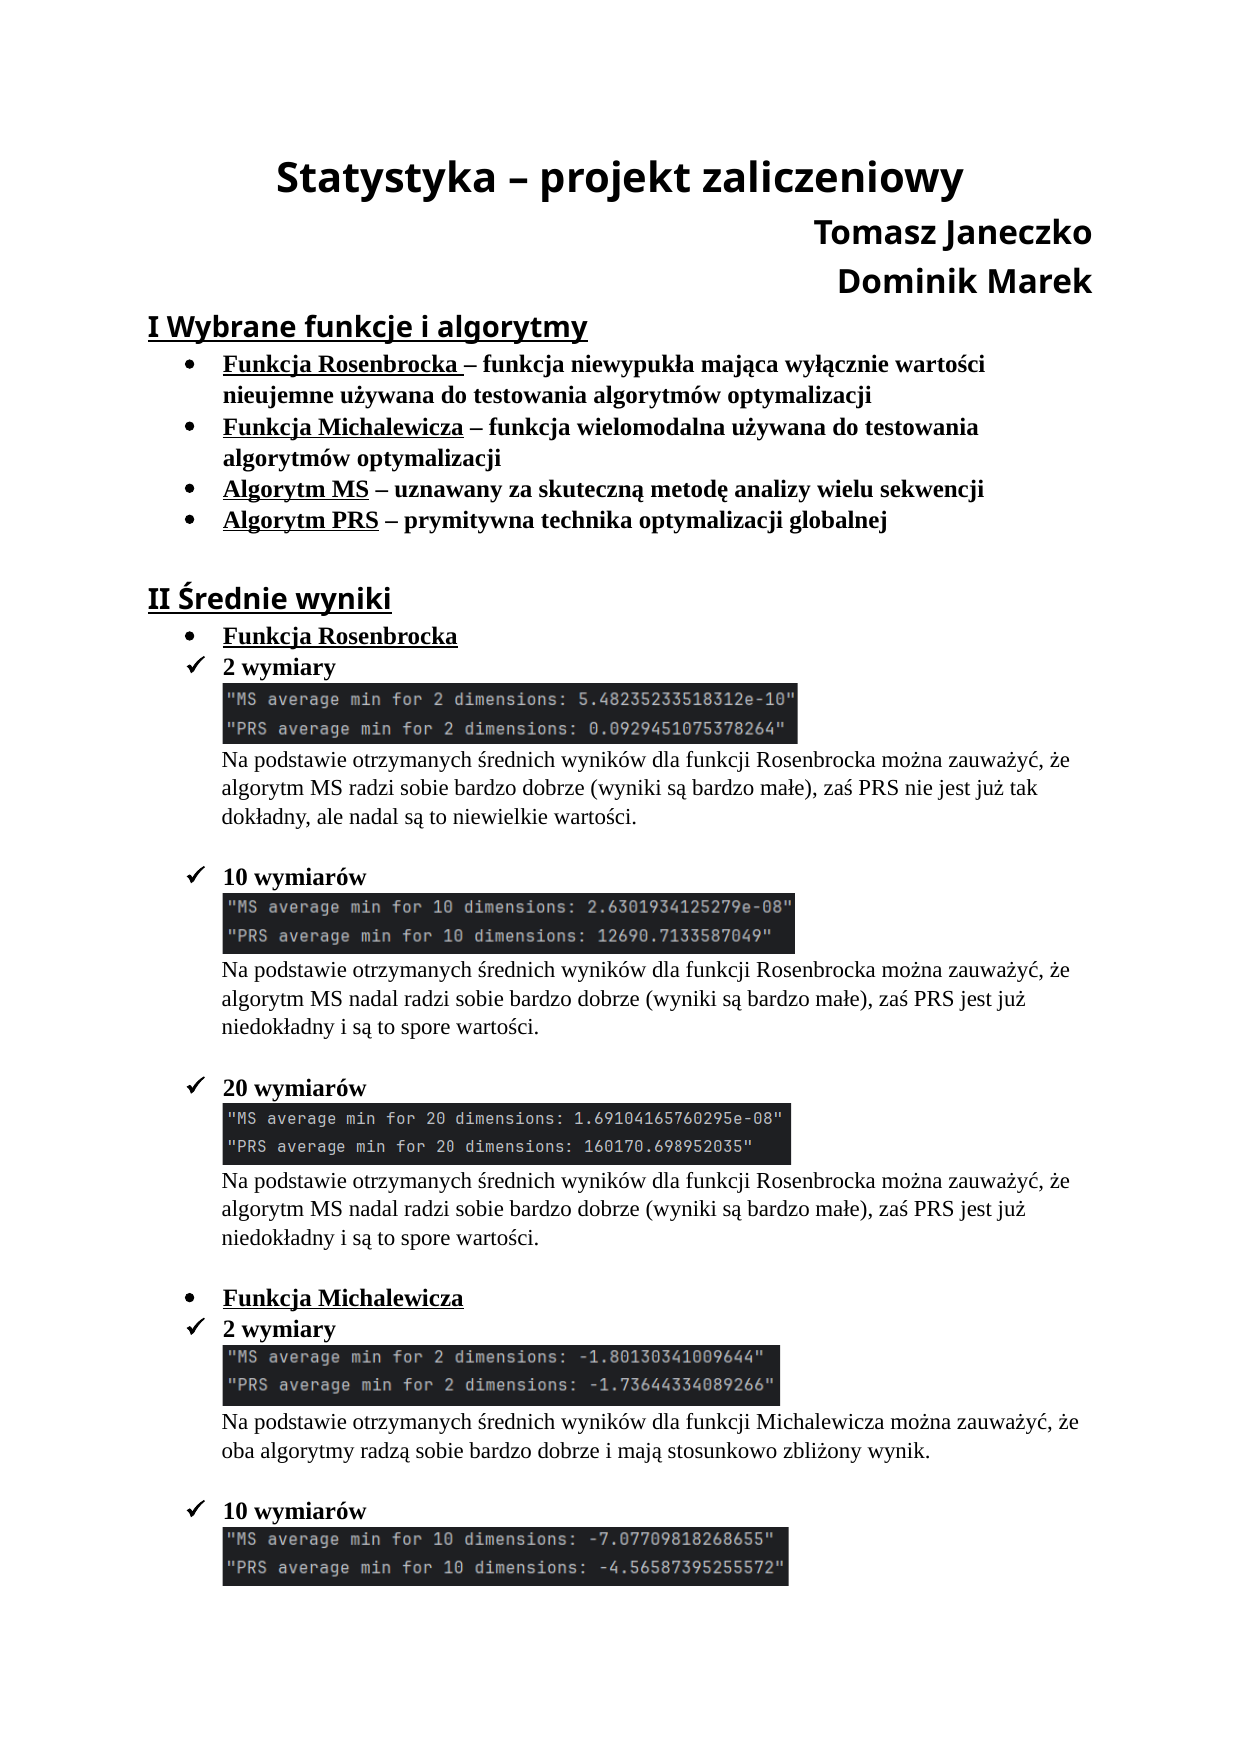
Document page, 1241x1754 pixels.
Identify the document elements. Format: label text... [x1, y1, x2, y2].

picture [222, 1345, 780, 1406]
text Statystyka – projekt zaliczeniowy [148, 148, 1093, 204]
text Na podstawie otrzymanych średnich wyników dla funkcji Rosenbrocka można zauważyć, że algorytm MS radzi sobie bardzo dobrze (wyniki są bardzo małe), zaś PRS nie jest już tak dokładny, ale nadal są to niewielkie wartości. [221, 746, 1093, 829]
list Algorytm MS – uznawany za skuteczną metodę analizy wielu sekwencji [185, 474, 1093, 502]
picture [222, 1527, 789, 1586]
list 2 wymiary [185, 1314, 1093, 1343]
picture [222, 683, 798, 744]
picture [222, 893, 795, 954]
list 20 wymiarów [185, 1073, 1093, 1102]
list Funkcja Rosenbrocka – funkcja niewypukła mająca wyłącznie wartości nieujemne używana do testowania algorytmów optymalizacji [185, 349, 1093, 409]
text I Wybrane funkcje i algorytmy [148, 307, 1093, 346]
list Funkcja Rosenbrocka [185, 621, 1093, 650]
text Tomasz Janeczko [148, 209, 1093, 254]
list 10 wymiarów [185, 862, 1093, 891]
list Funkcja Michalewicza – funkcja wielomodalna używana do testowania algorytmów optymalizacji [185, 412, 1093, 471]
picture [222, 1103, 792, 1165]
text Na podstawie otrzymanych średnich wyników dla funkcji Michalewicza można zauważyć, że oba algorytmy radzą sobie bardzo dobrze i mają stosunkowo zbliżony wynik. [221, 1408, 1093, 1463]
text Na podstawie otrzymanych średnich wyników dla funkcji Rosenbrocka można zauważyć, że algorytm MS nadal radzi sobie bardzo dobrze (wyniki są bardzo małe), zaś PRS jest już niedokładny i są to spore wartości. [221, 1167, 1093, 1250]
text Dominik Marek [148, 258, 1093, 303]
list Funkcja Michalewicza [185, 1283, 1093, 1312]
list 2 wymiary [185, 652, 1093, 681]
text Na podstawie otrzymanych średnich wyników dla funkcji Rosenbrocka można zauważyć, że algorytm MS nadal radzi sobie bardzo dobrze (wyniki są bardzo małe), zaś PRS jest już niedokładny i są to spore wartości. [221, 956, 1093, 1040]
text II Średnie wyniki [148, 579, 1093, 618]
list Algorytm PRS – prymitywna technika optymalizacji globalnej [185, 505, 1093, 533]
list 10 wymiarów [185, 1496, 1093, 1525]
